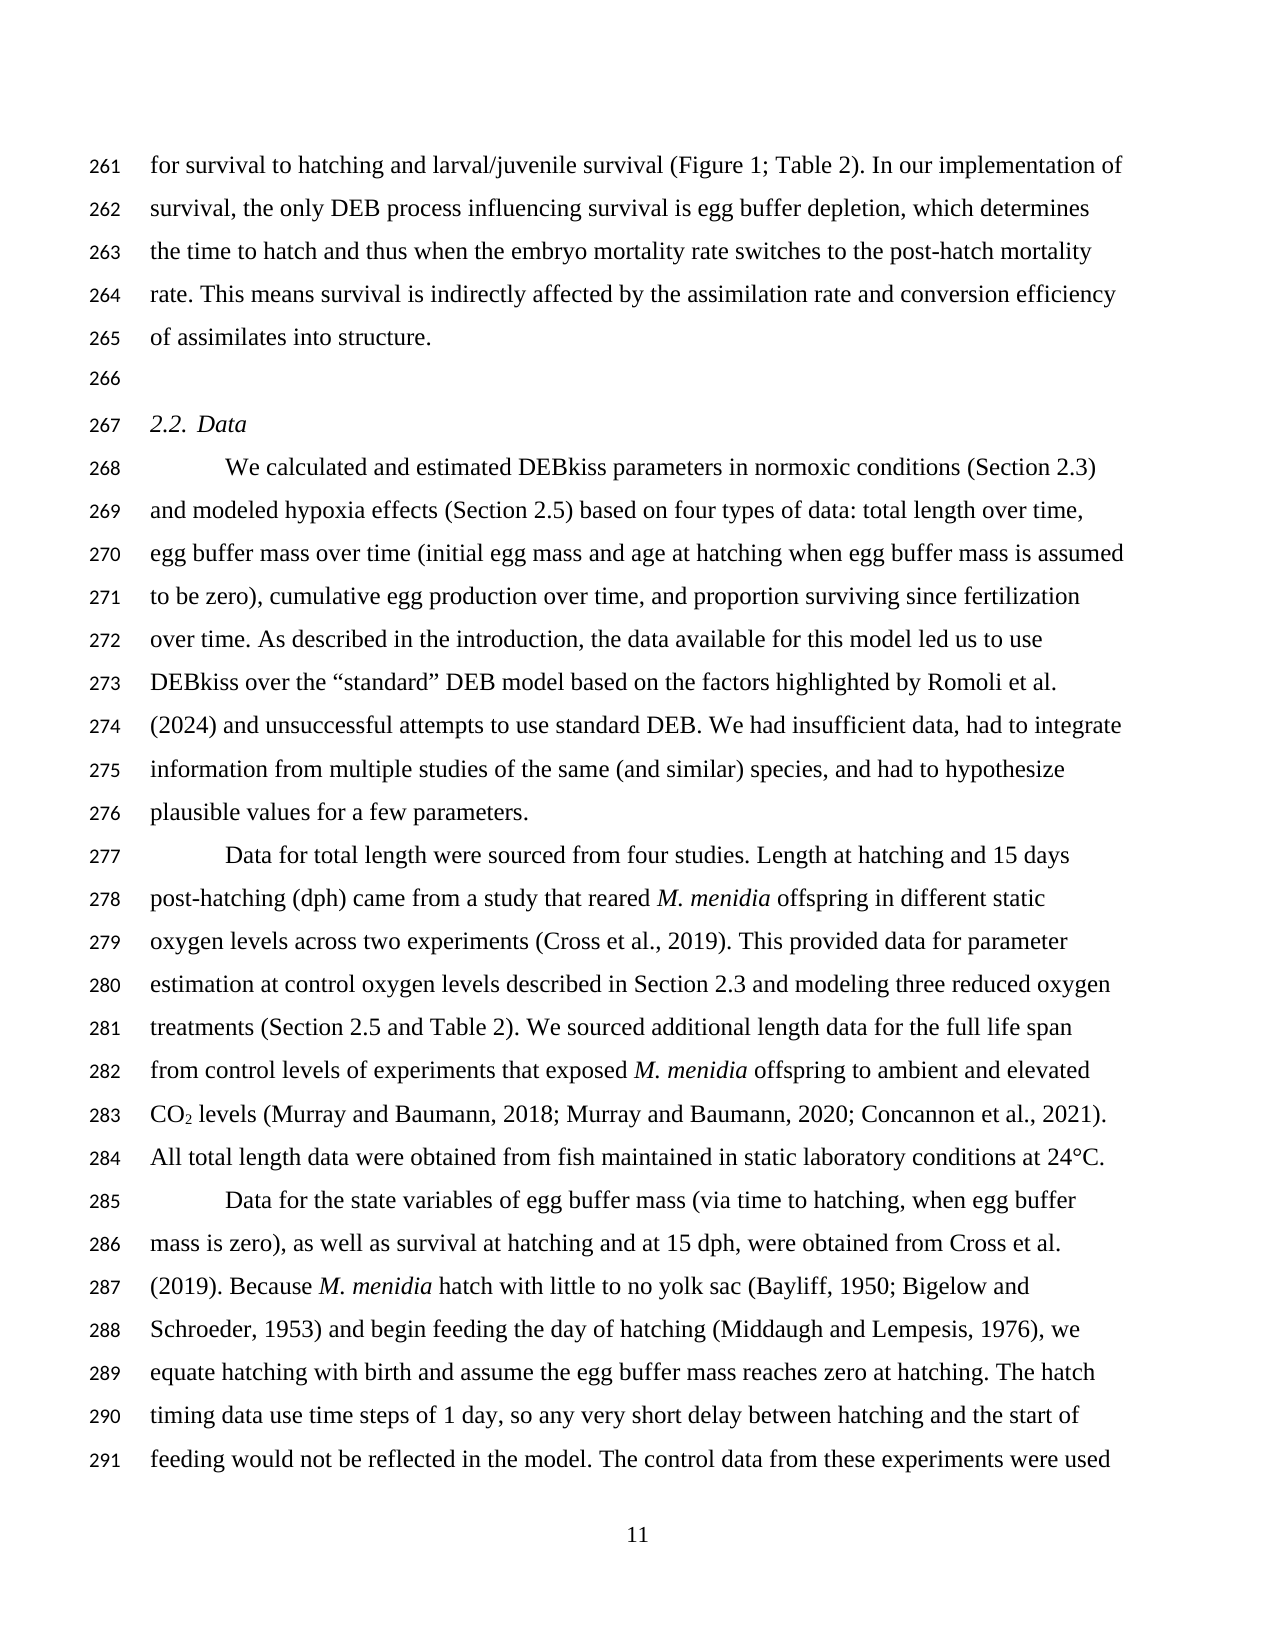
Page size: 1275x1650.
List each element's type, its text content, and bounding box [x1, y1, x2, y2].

list Data [150, 409, 1125, 437]
text Data for total length were sourced from four studies. Length at hatching and 15 days post-hatching (dph) came from a study that reared M. menidia offspring in different static oxygen levels across two experiments (Cross et al., 2019). This provided data for parameter estimation at control oxygen levels described in Section 2.3 and modeling three reduced oxygen treatments (Section 2.5 and Table 2). We sourced additional length data for the full life span from control levels of experiments that exposed M. menidia offspring to ambient and elevated CO2 levels (Murray and Baumann, 2018; Murray and Baumann, 2020; Concannon et al., 2021). All total length data were obtained from fish maintained in static laboratory conditions at 24°C. [150, 840, 1125, 1171]
text We calculated and estimated DEBkiss parameters in normoxic conditions (Section 2.3) and modeled hypoxia effects (Section 2.5) based on four types of data: total length over time, egg buffer mass over time (initial egg mass and age at hatching when egg buffer mass is assumed to be zero), cumulative egg production over time, and proportion surviving since fertilization over time. As described in the introduction, the data available for this model led us to use DEBkiss over the “standard” DEB model based on the factors highlighted by Romoli et al. (2024) and unsuccessful attempts to use standard DEB. We had insufficient data, had to integrate information from multiple studies of the same (and similar) species, and had to hypothesize plausible values for a few parameters. [150, 452, 1125, 826]
